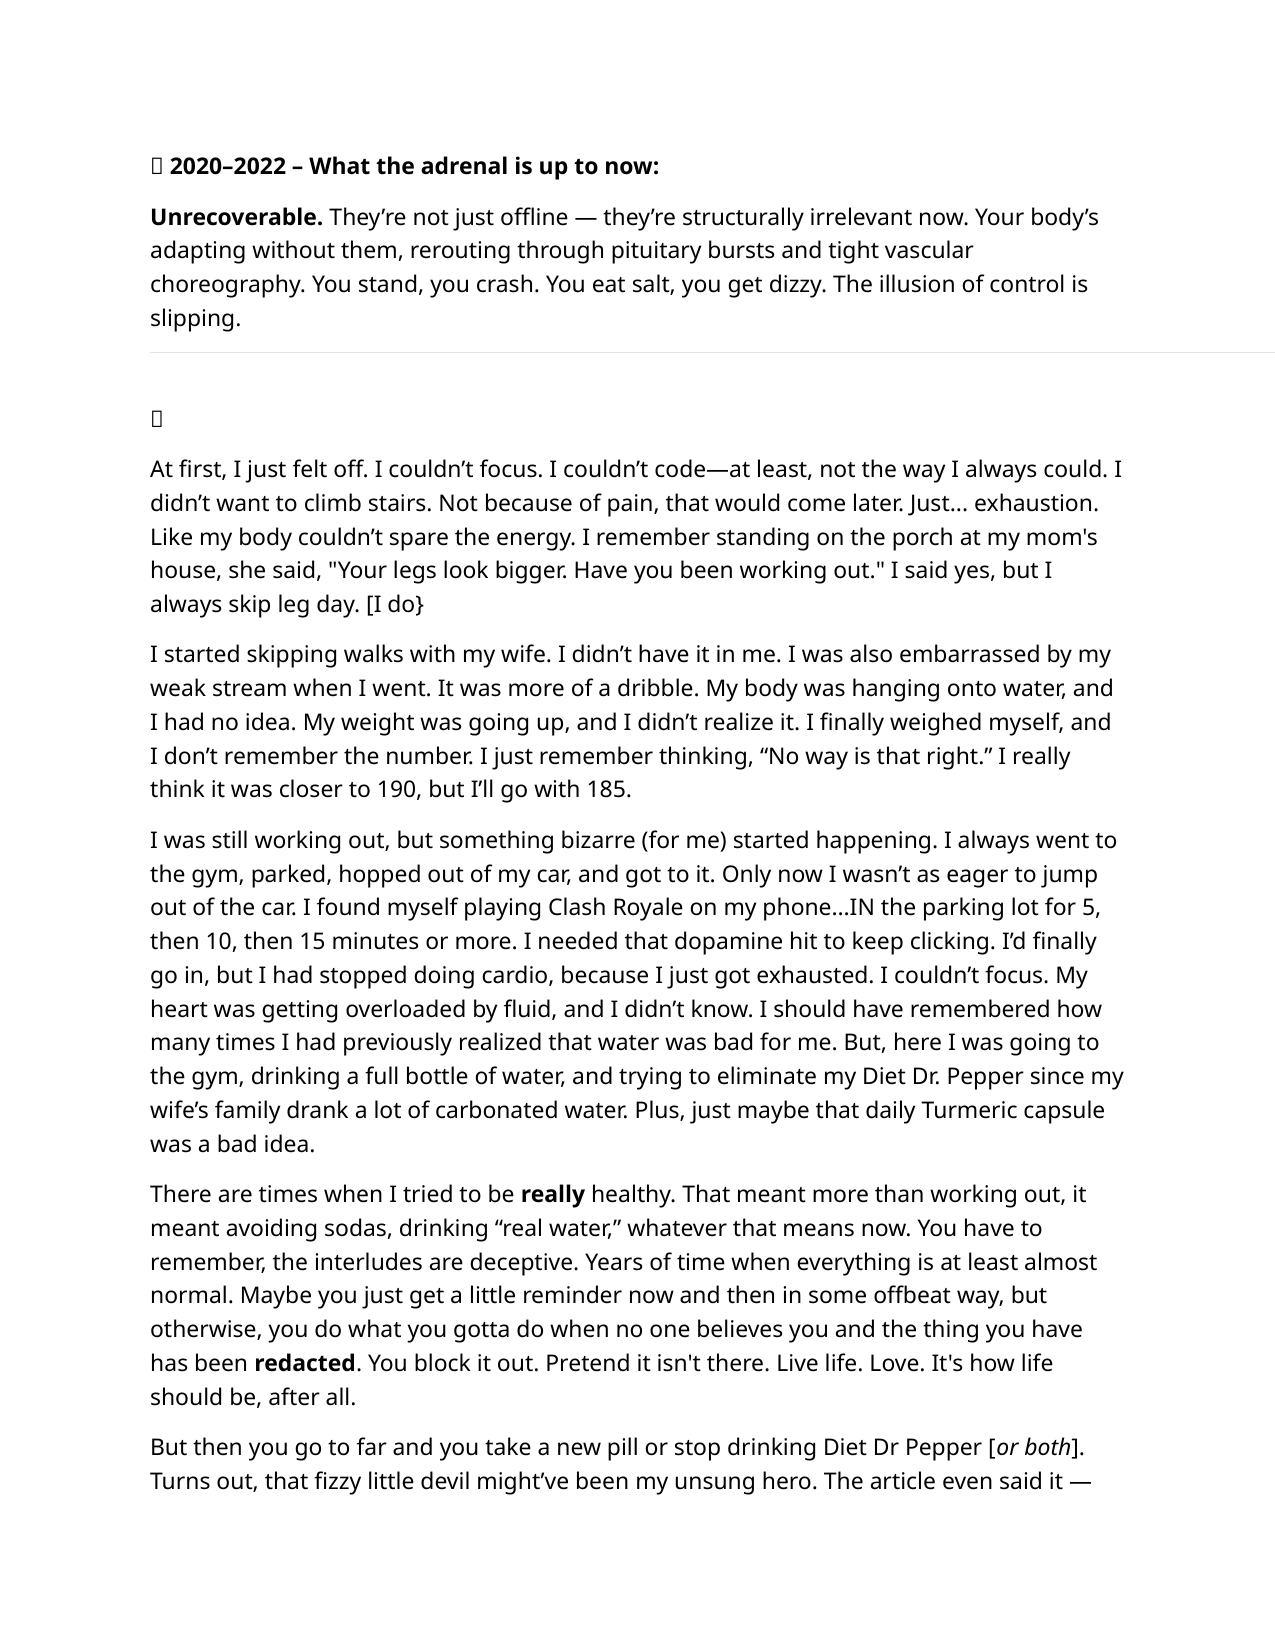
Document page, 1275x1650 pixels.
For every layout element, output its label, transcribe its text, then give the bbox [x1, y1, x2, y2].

text I was still working out, but something bizarre (for me) started happening. I always went to the gym, parked, hopped out of my car, and got to it. Only now I wasn’t as eager to jump out of the car. I found myself playing Clash Royale on my phone…IN the parking lot for 5, then 10, then 15 minutes or more. I needed that dopamine hit to keep clicking. I’d finally go in, but I had stopped doing cardio, because I just got exhausted. I couldn’t focus. My heart was getting overloaded by fluid, and I didn’t know. I should have remembered how many times I had previously realized that water was bad for me. But, here I was going to the gym, drinking a full bottle of water, and trying to eliminate my Diet Dr. Pepper since my wife’s family drank a lot of carbonated water. Plus, just maybe that daily Turmeric capsule was a bad idea. [150, 824, 1125, 1159]
text 📅 2020–2022 – What the adrenal is up to now: [150, 150, 1125, 181]
text I started skipping walks with my wife. I didn’t have it in me. I was also embarrassed by my weak stream when I went. It was more of a dribble. My body was hanging onto water, and I had no idea. My weight was going up, and I didn’t realize it. I finally weighed myself, and I don’t remember the number. I just remember thinking, “No way is that right.” I really think it was closer to 190, but I’ll go with 185. [150, 638, 1125, 804]
text At first, I just felt off. I couldn’t focus. I couldn’t code—at least, not the way I always could. I didn’t want to climb stairs. Not because of pain, that would come later. Just... exhaustion. Like my body couldn’t spare the energy. I remember standing on the porch at my mom's house, she said, "Your legs look bigger. Have you been working out." I said yes, but I always skip leg day. [I do} [150, 453, 1125, 619]
text 📅 [150, 402, 1125, 434]
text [150, 1431, 1125, 1496]
text Unrecoverable. They’re not just offline — they’re structurally irrelevant now. Your body’s adapting without them, rerouting through pituitary bursts and tight vascular choreography. You stand, you crash. You eat salt, you get dizzy. The illusion of control is slipping. [150, 200, 1125, 333]
text There are times when I tried to be really healthy. That meant more than working out, it meant avoiding sodas, drinking “real water,” whatever that means now. You have to remember, the interludes are deceptive. Years of time when everything is at least almost normal. Maybe you just get a little reminder now and then in some offbeat way, but otherwise, you do what you gotta do when no one believes you and the thing you have has been redacted. You block it out. Pretend it isn't there. Live life. Love. It's how life should be, after all. [150, 1178, 1125, 1412]
